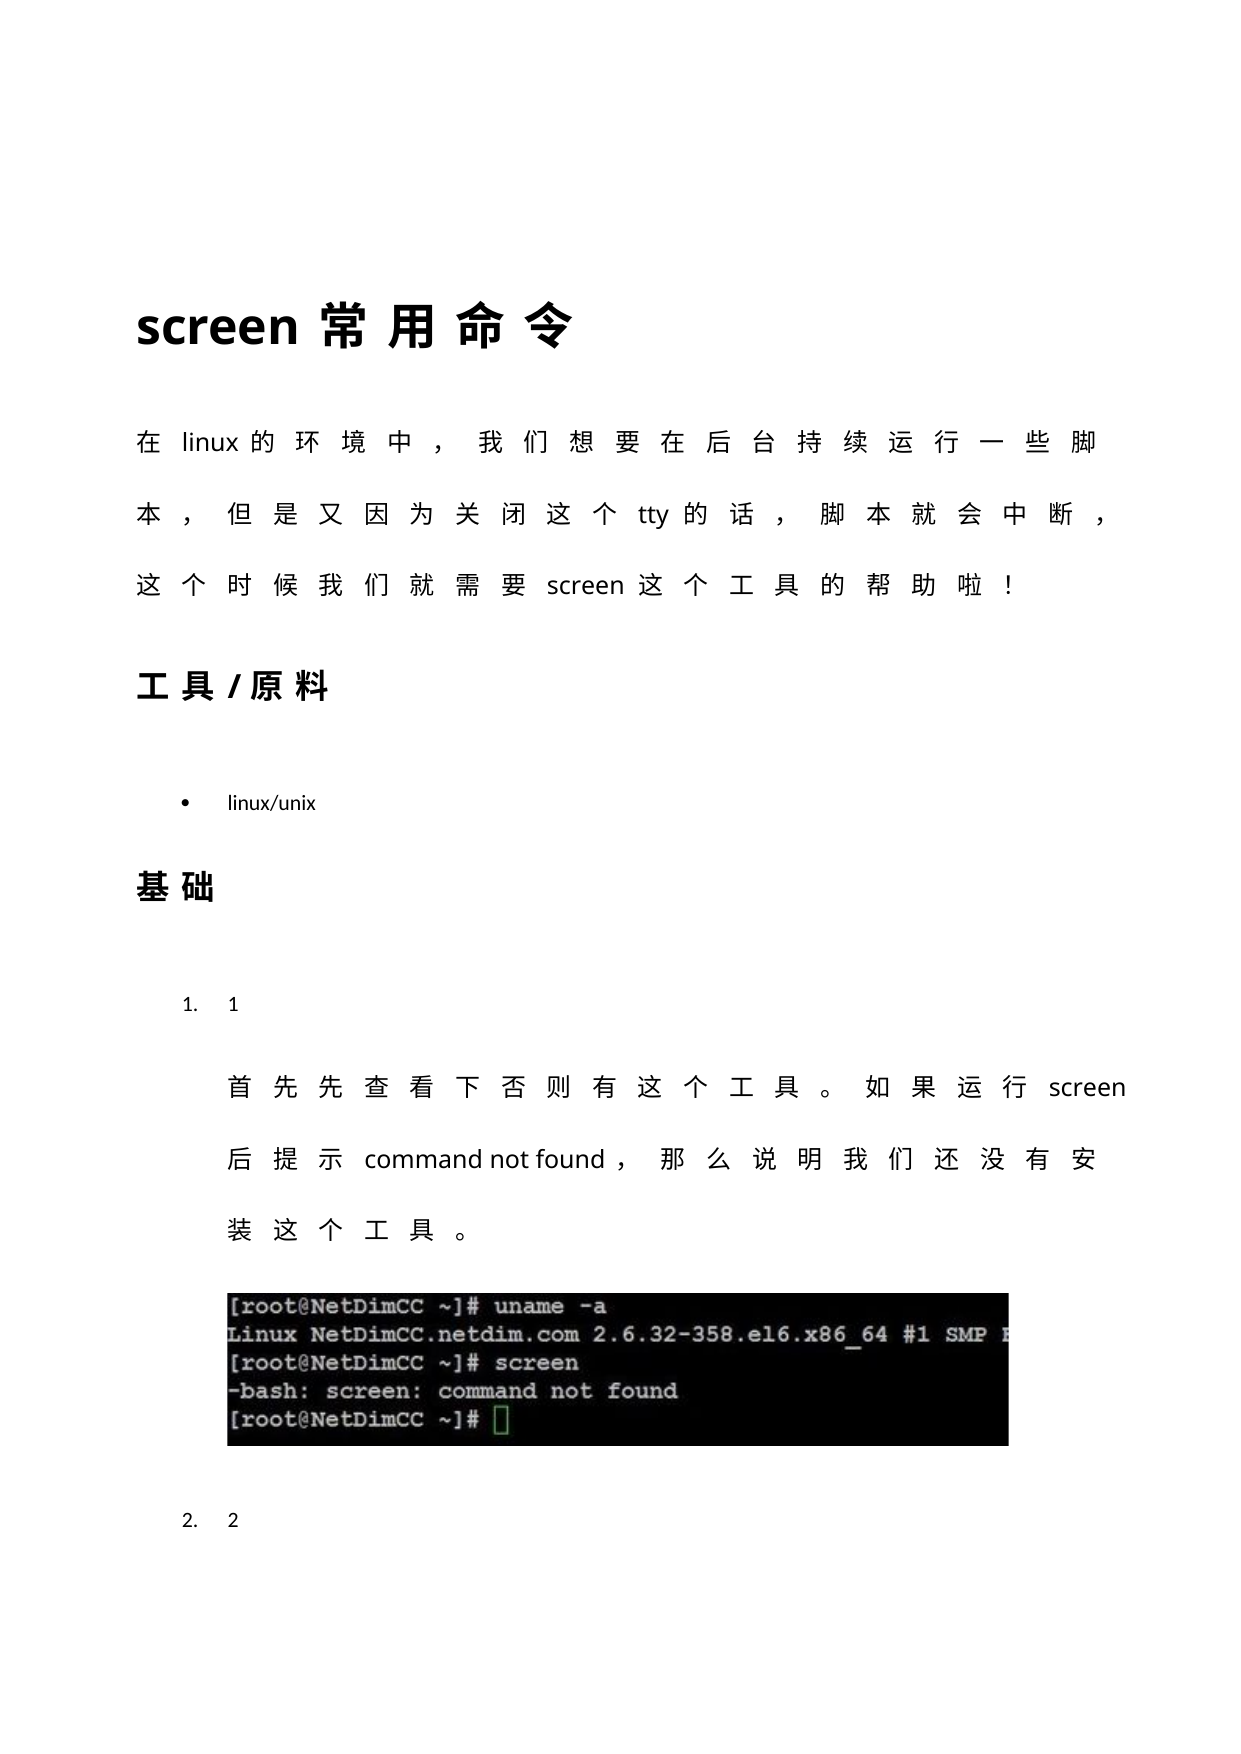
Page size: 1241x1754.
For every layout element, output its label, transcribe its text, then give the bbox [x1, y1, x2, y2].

list 1 [173, 985, 1140, 1021]
list linux/unix [173, 785, 1140, 820]
subtitle screen 常用命令 [136, 269, 1140, 376]
picture [227, 1293, 1009, 1446]
text 首先先查看下否则有这个工具。如果运行screen后提示command not found，那么说明我们还没有安装这个工具。 [211, 1050, 1140, 1264]
text 在linux的环境中，我们想要在后台持续运行一些脚本，但是又因为关闭这个tty的话，脚本就会中断，这个时候我们就需要screen这个工具的帮助啦！ [136, 405, 1140, 619]
subtitle 基础 [136, 849, 1140, 921]
subtitle 工具/原料 [136, 649, 1140, 720]
list 2 [173, 1502, 1140, 1537]
